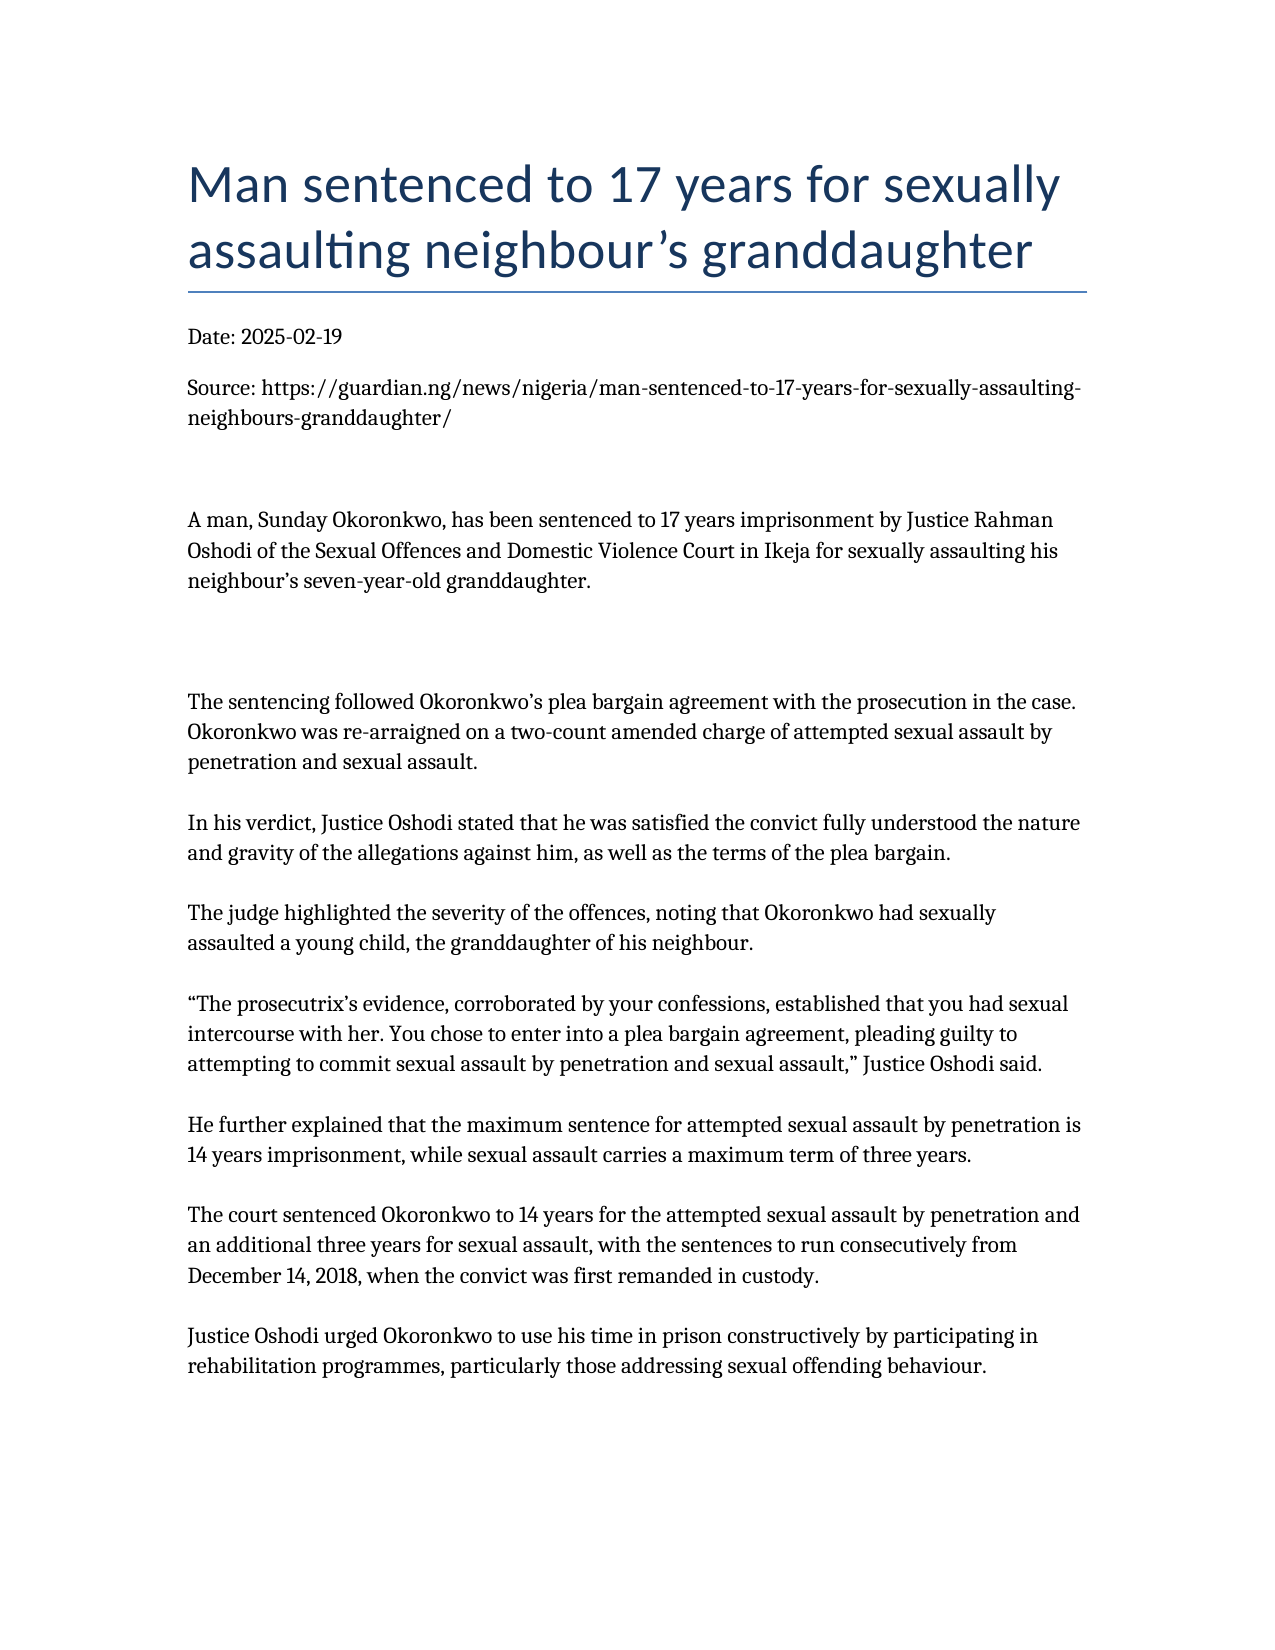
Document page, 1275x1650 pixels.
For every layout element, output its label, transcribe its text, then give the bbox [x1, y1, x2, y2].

text A man, Sunday Okoronkwo, has been sentenced to 17 years imprisonment by Justice Rahman Oshodi of the Sexual Offences and Domestic Violence Court in Ikeja for sexually assaulting his neighbour’s seven-year-old granddaughter. The sentencing followed Okoronkwo’s plea bargain agreement with the prosecution in the case. Okoronkwo was re-arraigned on a two-count amended charge of attempted sexual assault by penetration and sexual assault. In his verdict, Justice Oshodi stated that he was satisfied the convict fully understood the nature and gravity of the allegations against him, as well as the terms of the plea bargain. The judge highlighted the severity of the offences, noting that Okoronkwo had sexually assaulted a young child, the granddaughter of his neighbour. “The prosecutrix’s evidence, corroborated by your confessions, established that you had sexual intercourse with her. You chose to enter into a plea bargain agreement, pleading guilty to attempting to commit sexual assault by penetration and sexual assault,” Justice Oshodi said. He further explained that the maximum sentence for attempted sexual assault by penetration is 14 years imprisonment, while sexual assault carries a maximum term of three years. The court sentenced Okoronkwo to 14 years for the attempted sexual assault by penetration and an additional three years for sexual assault, with the sentences to run consecutively from December 14, 2018, when the convict was first remanded in custody. Justice Oshodi urged Okoronkwo to use his time in prison constructively by participating in rehabilitation programmes, particularly those addressing sexual offending behaviour. [187, 507, 1087, 1379]
title Man sentenced to 17 years for sexually assaulting neighbour’s granddaughter [187, 150, 1087, 293]
text Date: 2025-02-19 [187, 324, 1087, 350]
text Source: https://guardian.ng/news/nigeria/man-sentenced-to-17-years-for-sexually-assaulting-neighbours-granddaughter/ [187, 375, 1087, 432]
